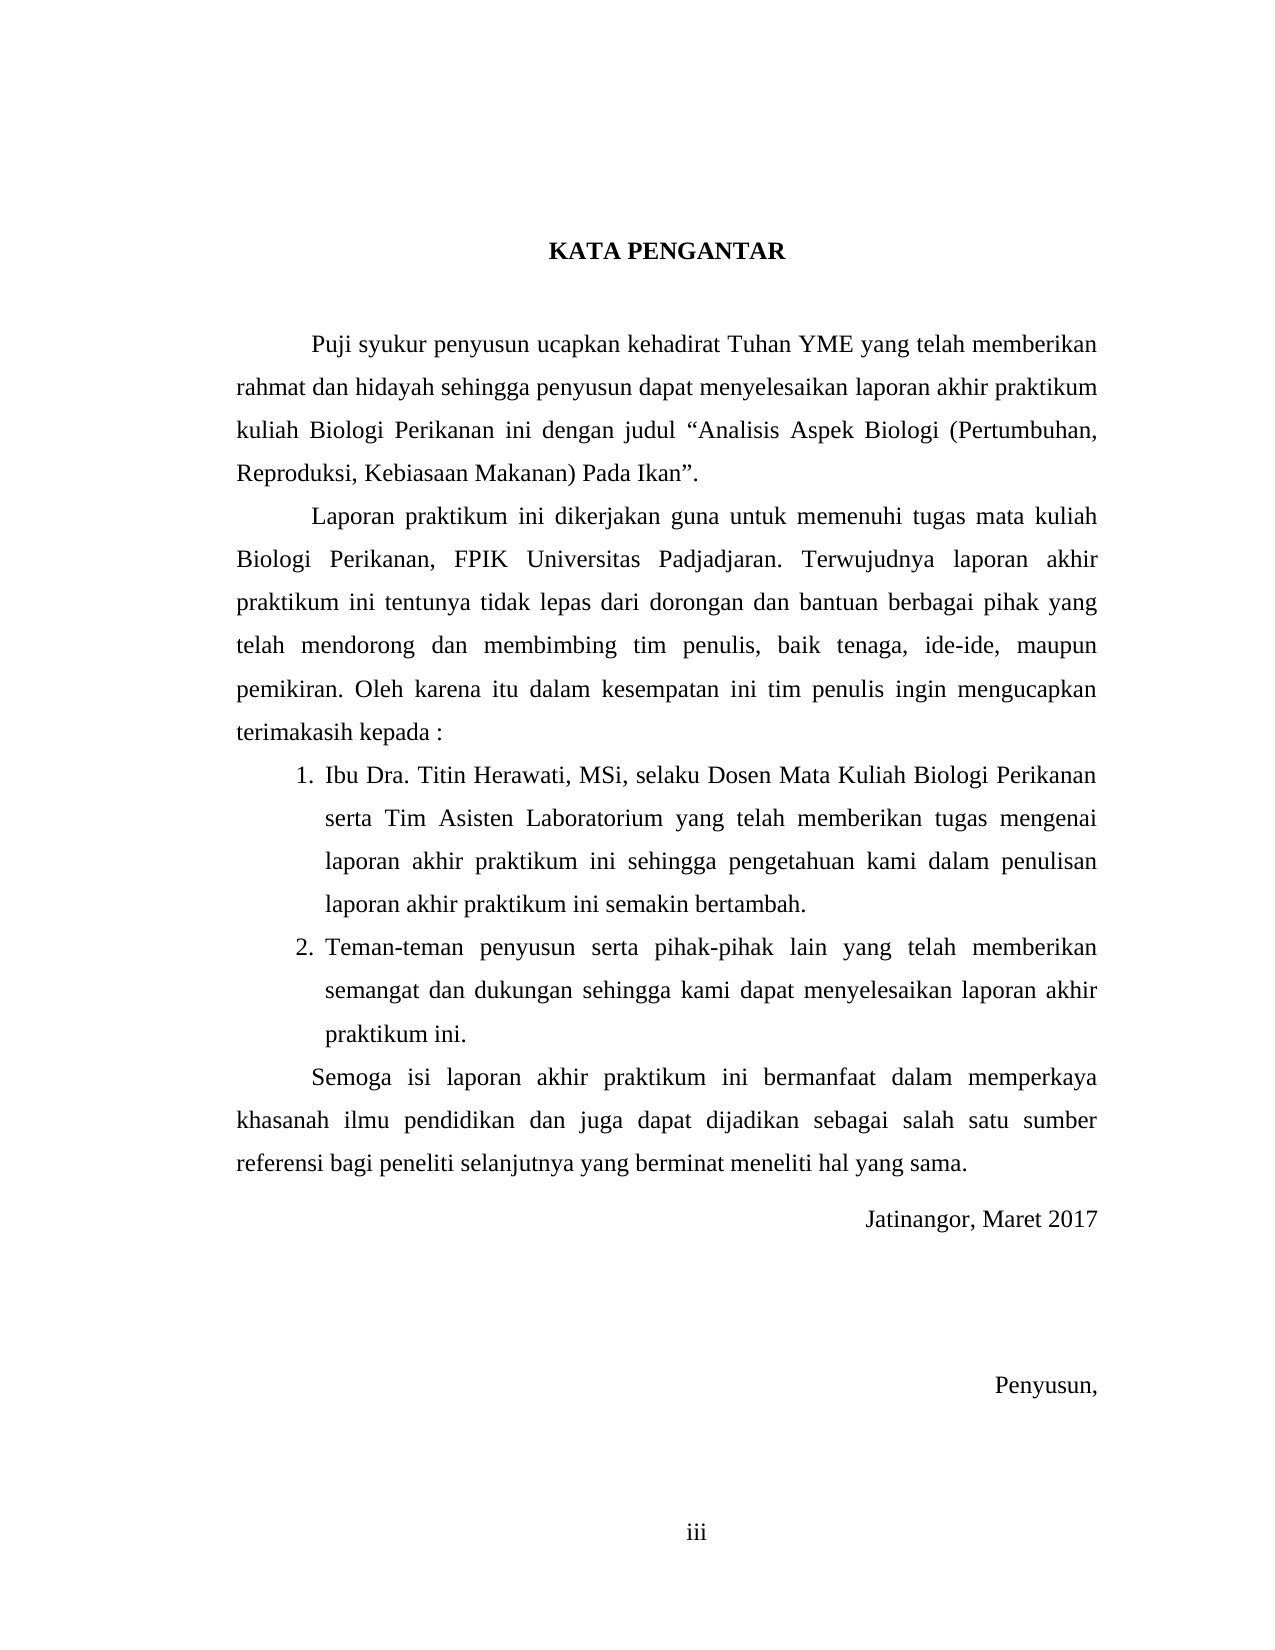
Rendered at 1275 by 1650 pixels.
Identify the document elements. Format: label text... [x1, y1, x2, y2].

text Laporan praktikum ini dikerjakan guna untuk memenuhi tugas mata kuliah Biologi Perikanan, FPIK Universitas Padjadjaran. Terwujudnya laporan akhir praktikum ini tentunya tidak lepas dari dorongan dan bantuan berbagai pihak yang telah mendorong dan membimbing tim penulis, baik tenaga, ide-ide, maupun pemikiran. Oleh karena itu dalam kesempatan ini tim penulis ingin mengucapkan terimakasih kepada : [236, 501, 1098, 746]
list Ibu Dra. Titin Herawati, MSi, selaku Dosen Mata Kuliah Biologi Perikanan serta Tim Asisten Laboratorium yang telah memberikan tugas mengenai laporan akhir praktikum ini sehingga pengetahuan kami dalam penulisan laporan akhir praktikum ini semakin bertambah. [295, 760, 1098, 918]
text Jatinangor, Maret 2017 [236, 1204, 1098, 1232]
text Penyusun, [177, 1371, 1098, 1399]
list Teman-teman penyusun serta pihak-pihak lain yang telah memberikan semangat dan dukungan sehingga kami dapat menyelesaikan laporan akhir praktikum ini. [295, 932, 1098, 1047]
text KATA PENGANTAR [236, 236, 1098, 265]
text Semoga isi laporan akhir praktikum ini bermanfaat dalam memperkaya khasanah ilmu pendidikan dan juga dapat dijadikan sebagai salah satu sumber referensi bagi peneliti selanjutnya yang berminat meneliti hal yang sama. [236, 1062, 1098, 1177]
text Puji syukur penyusun ucapkan kehadirat Tuhan YME yang telah memberikan rahmat dan hidayah sehingga penyusun dapat menyelesaikan laporan akhir praktikum kuliah Biologi Perikanan ini dengan judul “Analisis Aspek Biologi (Pertumbuhan, Reproduksi, Kebiasaan Makanan) Pada Ikan”. [236, 329, 1098, 487]
